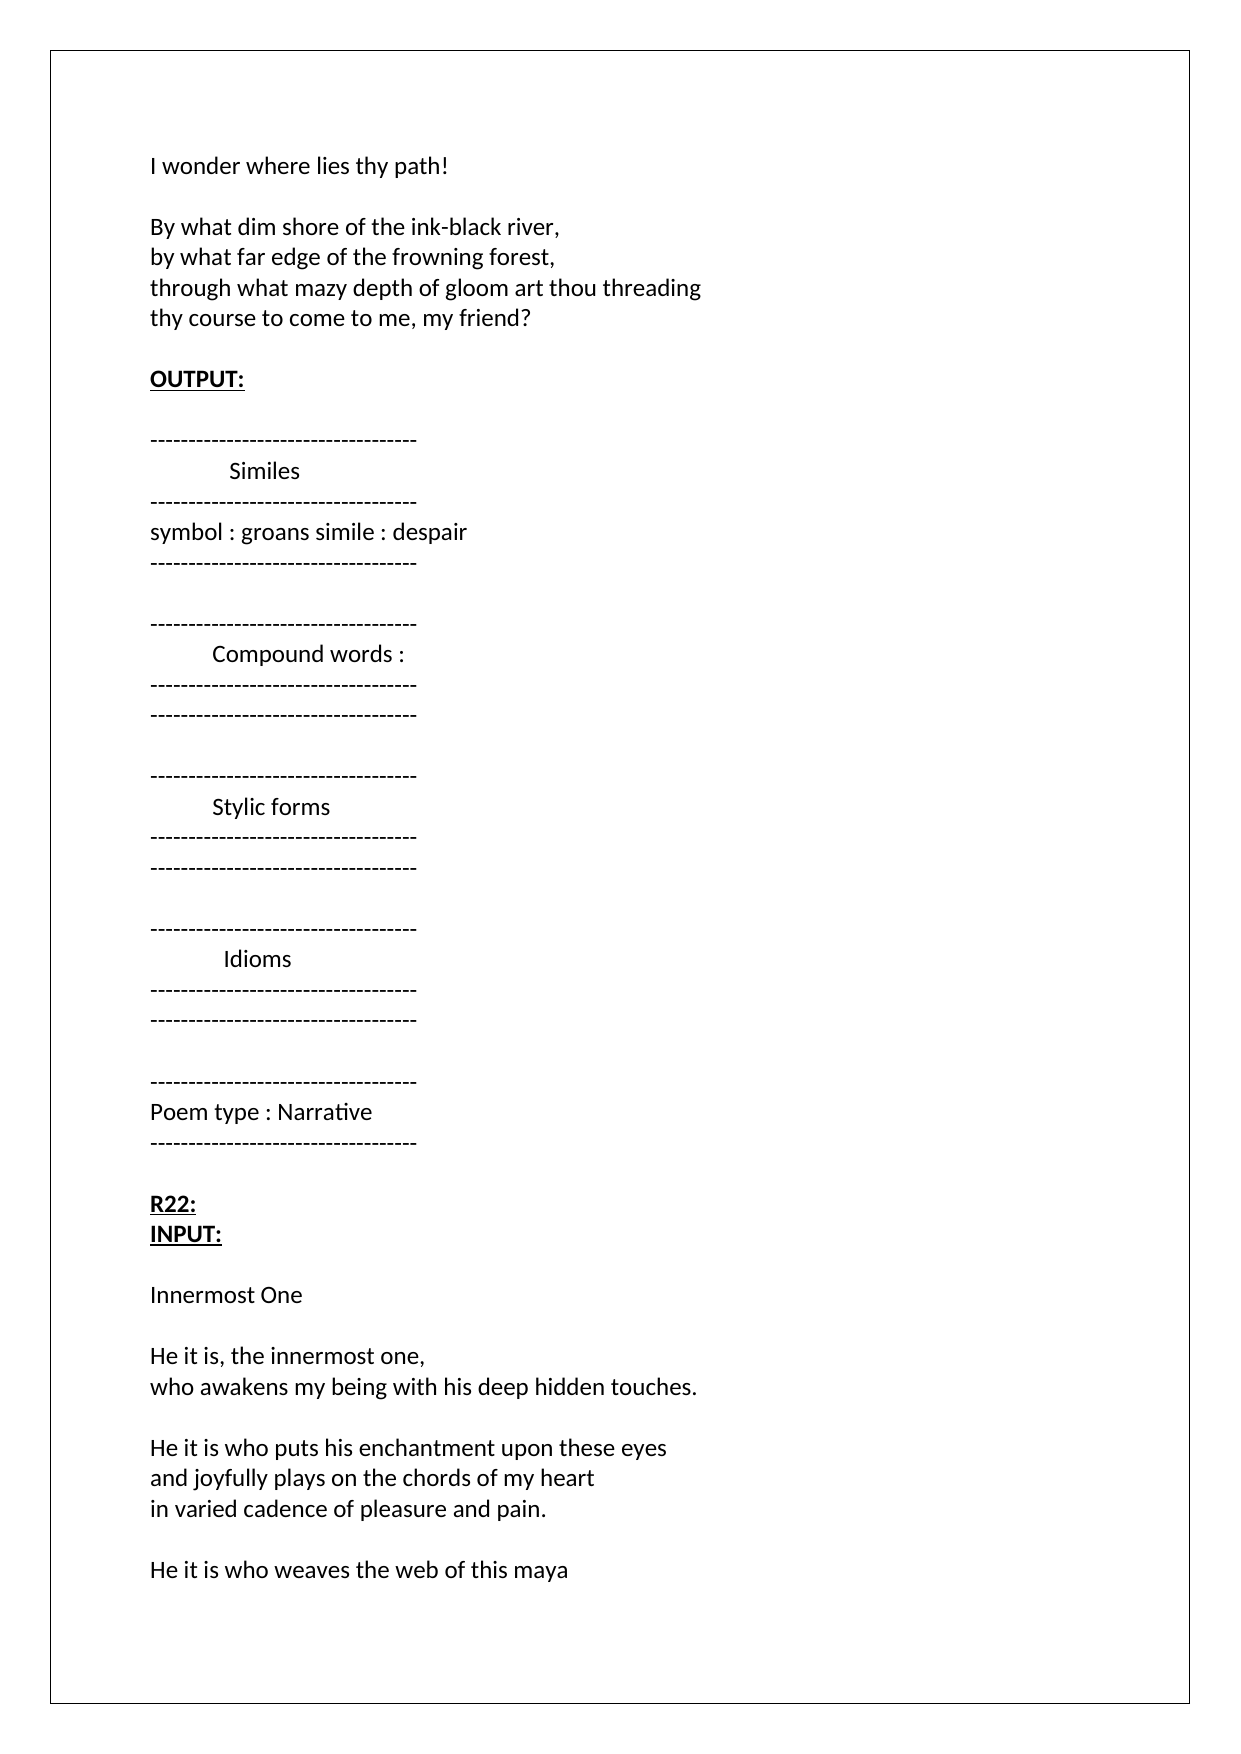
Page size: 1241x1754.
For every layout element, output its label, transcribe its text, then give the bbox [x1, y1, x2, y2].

text I wonder where lies thy path! [150, 150, 1090, 181]
text He it is who puts his enchantment upon these eyes [150, 1432, 1090, 1462]
text Innermost One [150, 1279, 1090, 1310]
text He it is who weaves the web of this maya [150, 1554, 1090, 1584]
text ----------------------------------- [150, 608, 1090, 638]
text By what dim shore of the ink-black river, [150, 211, 1090, 242]
text and joyfully plays on the chords of my heart [150, 1462, 1090, 1493]
text ----------------------------------- [150, 974, 1090, 1004]
text Idioms [150, 943, 1090, 974]
text ----------------------------------- [150, 913, 1090, 943]
text ----------------------------------- [150, 760, 1090, 791]
text ----------------------------------- [150, 699, 1090, 730]
text symbol : groans simile : despair [150, 516, 1090, 547]
text Compound words : [150, 638, 1090, 669]
text through what mazy depth of gloom art thou threading [150, 272, 1090, 303]
text by what far edge of the frowning forest, [150, 242, 1090, 272]
text INPUT: [150, 1218, 1090, 1249]
text R22: [150, 1188, 1090, 1218]
text Stylic forms [150, 791, 1090, 821]
text OUTPUT: [150, 364, 1090, 394]
text who awakens my being with his deep hidden touches. [150, 1371, 1090, 1401]
text ----------------------------------- [150, 669, 1090, 699]
text Similes [150, 455, 1090, 486]
text in varied cadence of pleasure and pain. [150, 1493, 1090, 1523]
text ----------------------------------- [150, 1127, 1090, 1157]
text ----------------------------------- [150, 821, 1090, 852]
text ----------------------------------- [150, 1066, 1090, 1096]
text Poem type : Narrative [150, 1096, 1090, 1127]
text ----------------------------------- [150, 1004, 1090, 1035]
text ----------------------------------- [150, 486, 1090, 516]
text ----------------------------------- [150, 547, 1090, 577]
text ----------------------------------- [150, 852, 1090, 882]
text He it is, the innermost one, [150, 1340, 1090, 1371]
text ----------------------------------- [150, 425, 1090, 455]
text thy course to come to me, my friend? [150, 303, 1090, 333]
